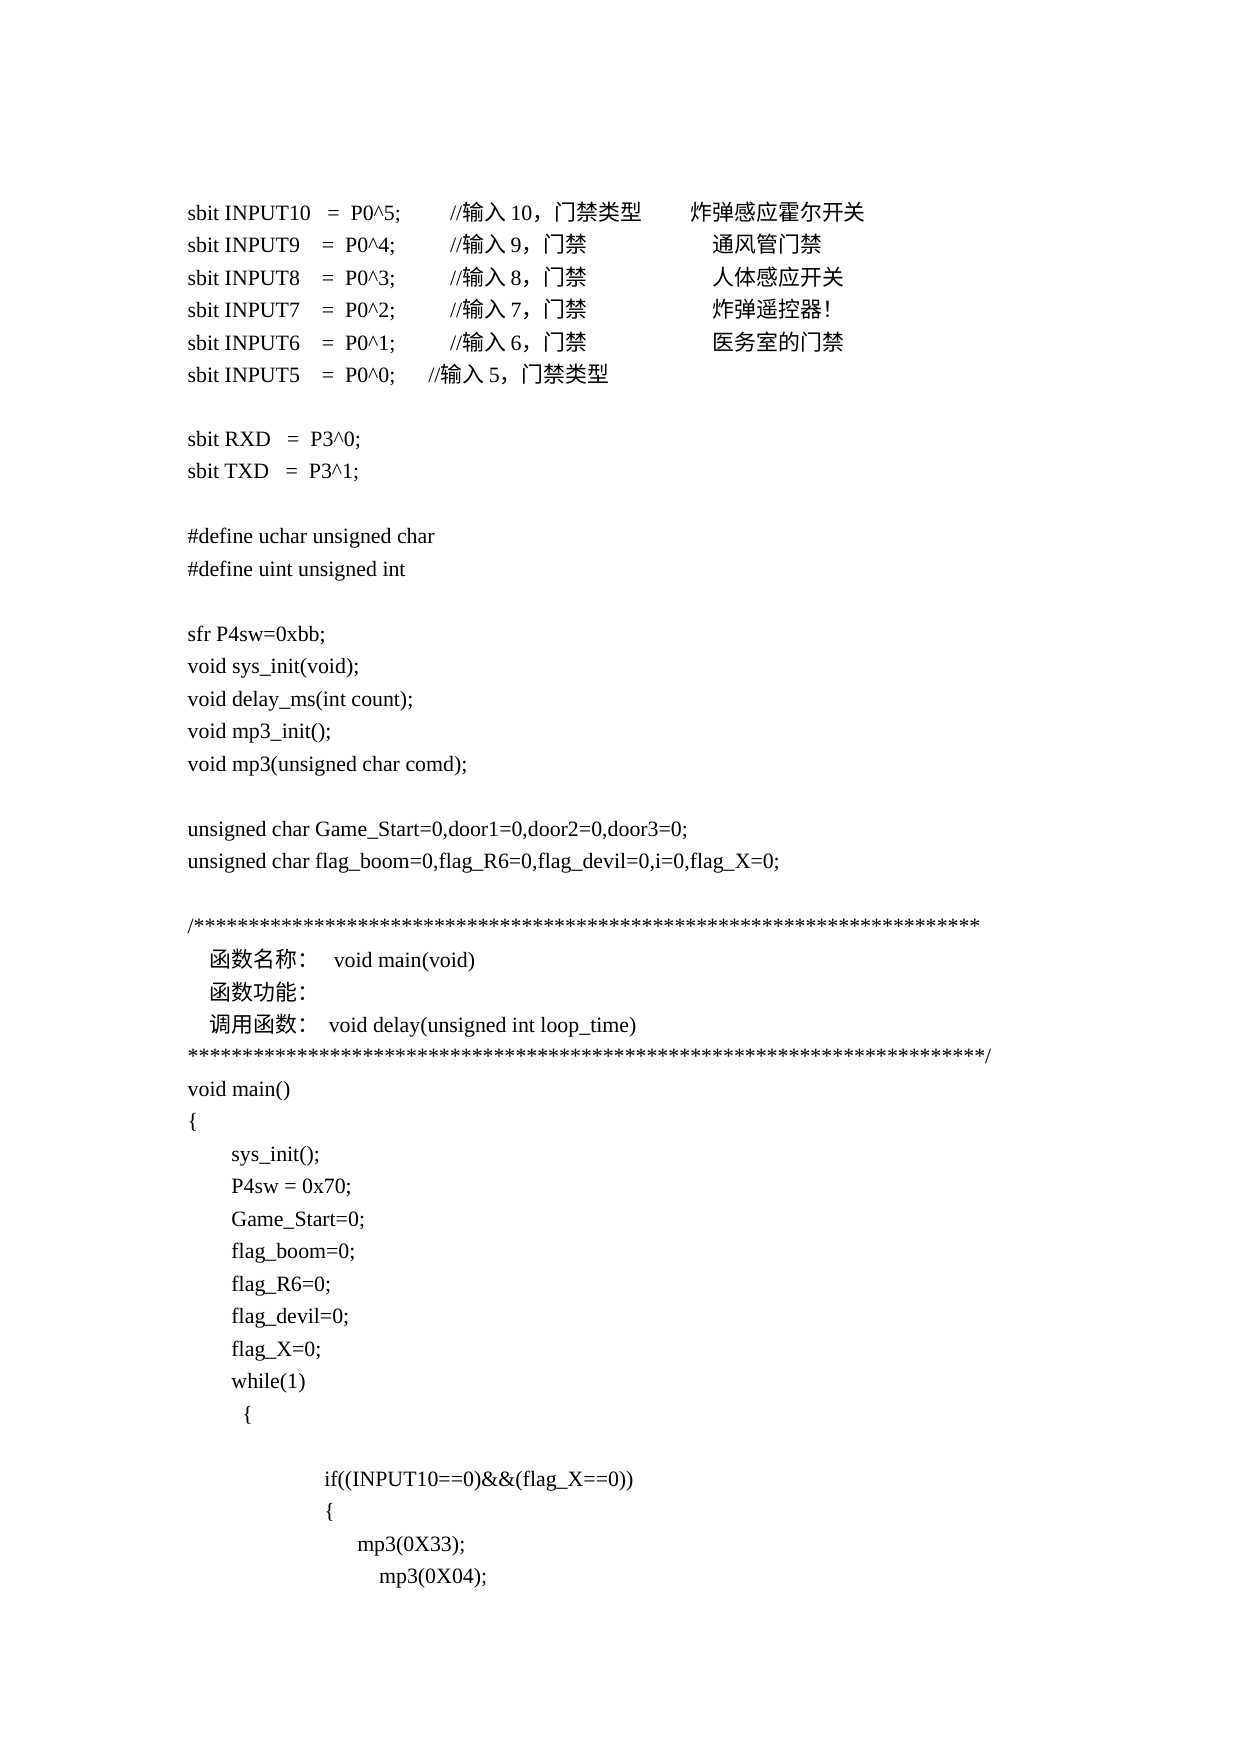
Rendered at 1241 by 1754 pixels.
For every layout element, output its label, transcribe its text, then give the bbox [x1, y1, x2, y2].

text mp3(0X04); [187, 1559, 1053, 1592]
text 函数功能： [187, 974, 1053, 1007]
text sbit INPUT6 = P0^1; //输入6，门禁 医务室的门禁 [187, 324, 1053, 357]
text mp3(0X33); [187, 1527, 1053, 1559]
text sbit INPUT5 = P0^0; //输入5，门禁类型 [187, 357, 1053, 389]
text flag_devil=0; [187, 1299, 1053, 1332]
text sbit INPUT9 = P0^4; //输入9，门禁 通风管门禁 [187, 227, 1053, 259]
text void main() [187, 1072, 1053, 1104]
text { [187, 1104, 1053, 1137]
text 函数名称： void main(void) [187, 942, 1053, 974]
text unsigned char Game_Start=0,door1=0,door2=0,door3=0; [187, 812, 1053, 844]
text #define uchar unsigned char [187, 519, 1053, 552]
text sbit INPUT7 = P0^2; //输入7，门禁 炸弹遥控器！ [187, 292, 1053, 324]
text P4sw = 0x70; [187, 1169, 1053, 1202]
text sys_init(); [187, 1137, 1053, 1169]
text if((INPUT10==0)&&(flag_X==0)) [187, 1462, 1053, 1494]
text #define uint unsigned int [187, 552, 1053, 584]
text void sys_init(void); [187, 649, 1053, 682]
text sbit INPUT8 = P0^3; //输入8，门禁 人体感应开关 [187, 259, 1053, 292]
text sbit RXD = P3^0; [187, 422, 1053, 454]
text void mp3_init(); [187, 714, 1053, 747]
text void delay_ms(int count); [187, 682, 1053, 714]
text flag_boom=0; [187, 1234, 1053, 1267]
text Game_Start=0; [187, 1202, 1053, 1234]
text *************************************************************************/ [187, 1039, 1053, 1072]
text while(1) [187, 1364, 1053, 1397]
text sbit TXD = P3^1; [187, 454, 1053, 487]
text unsigned char flag_boom=0,flag_R6=0,flag_devil=0,i=0,flag_X=0; [187, 844, 1053, 877]
text 调用函数： void delay(unsigned int loop_time) [187, 1007, 1053, 1039]
text { [187, 1397, 1053, 1429]
text flag_X=0; [187, 1332, 1053, 1364]
text /************************************************************************ [187, 909, 1053, 942]
text sfr P4sw=0xbb; [187, 617, 1053, 649]
text { [187, 1494, 1053, 1527]
text void mp3(unsigned char comd); [187, 747, 1053, 779]
text flag_R6=0; [187, 1267, 1053, 1299]
text sbit INPUT10 = P0^5; //输入10，门禁类型 炸弹感应霍尔开关 [187, 194, 1053, 227]
